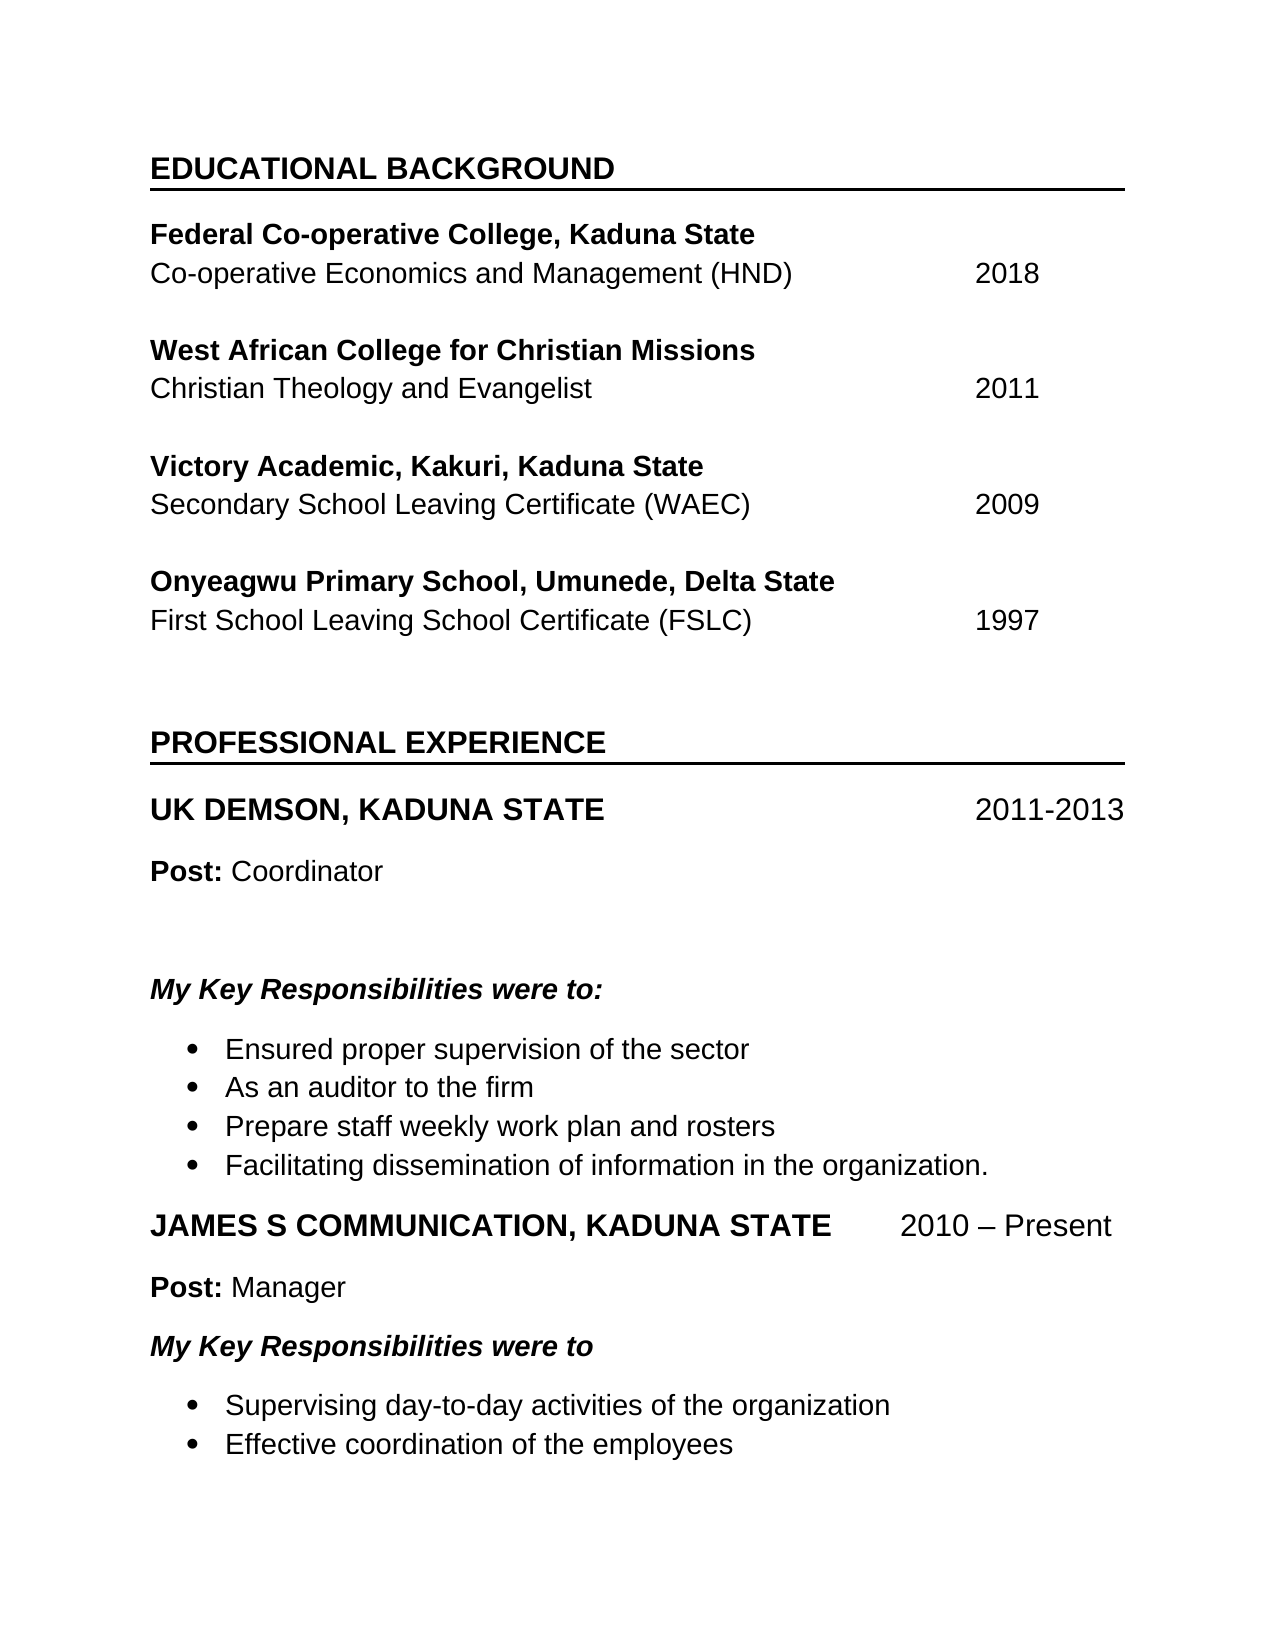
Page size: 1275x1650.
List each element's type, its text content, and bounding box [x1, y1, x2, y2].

text EDUCATIONAL BACKGROUND [150, 150, 1125, 188]
text Co-operative Economics and Management (HND) 2018 [150, 256, 1125, 289]
text JAMES S COMMUNICATION, KADUNA STATE 2010 – Present [150, 1207, 1125, 1243]
text UK DEMSON, KADUNA STATE 2011-2013 [150, 791, 1125, 827]
list Effective coordination of the employees [187, 1427, 1125, 1461]
text First School Leaving School Certificate (FSLC) 1997 [150, 603, 1125, 636]
text Christian Theology and Evangelist 2011 [150, 371, 1125, 405]
text Victory Academic, Kakuri, Kaduna State [150, 448, 1125, 482]
text Onyeagwu Primary School, Umunede, Delta State [150, 564, 1125, 598]
text West African College for Christian Missions [150, 333, 1125, 366]
list Facilitating dissemination of information in the organization. [187, 1148, 1125, 1182]
list Prepare staff weekly work plan and rosters [187, 1109, 1125, 1143]
list As an auditor to the firm [187, 1070, 1125, 1104]
text Secondary School Leaving Certificate (WAEC) 2009 [150, 487, 1125, 521]
list Ensured proper supervision of the sector [187, 1032, 1125, 1065]
text My Key Responsibilities were to [150, 1329, 1125, 1362]
text Post: Manager [150, 1269, 1125, 1303]
list Supervising day-to-day activities of the organization [187, 1388, 1125, 1422]
text PROFESSIONAL EXPERIENCE [150, 724, 1125, 762]
text Post: Coordinator [150, 853, 1125, 887]
text Federal Co-operative College, Kaduna State [150, 217, 1125, 251]
text My Key Responsibilities were to: [150, 972, 1125, 1006]
